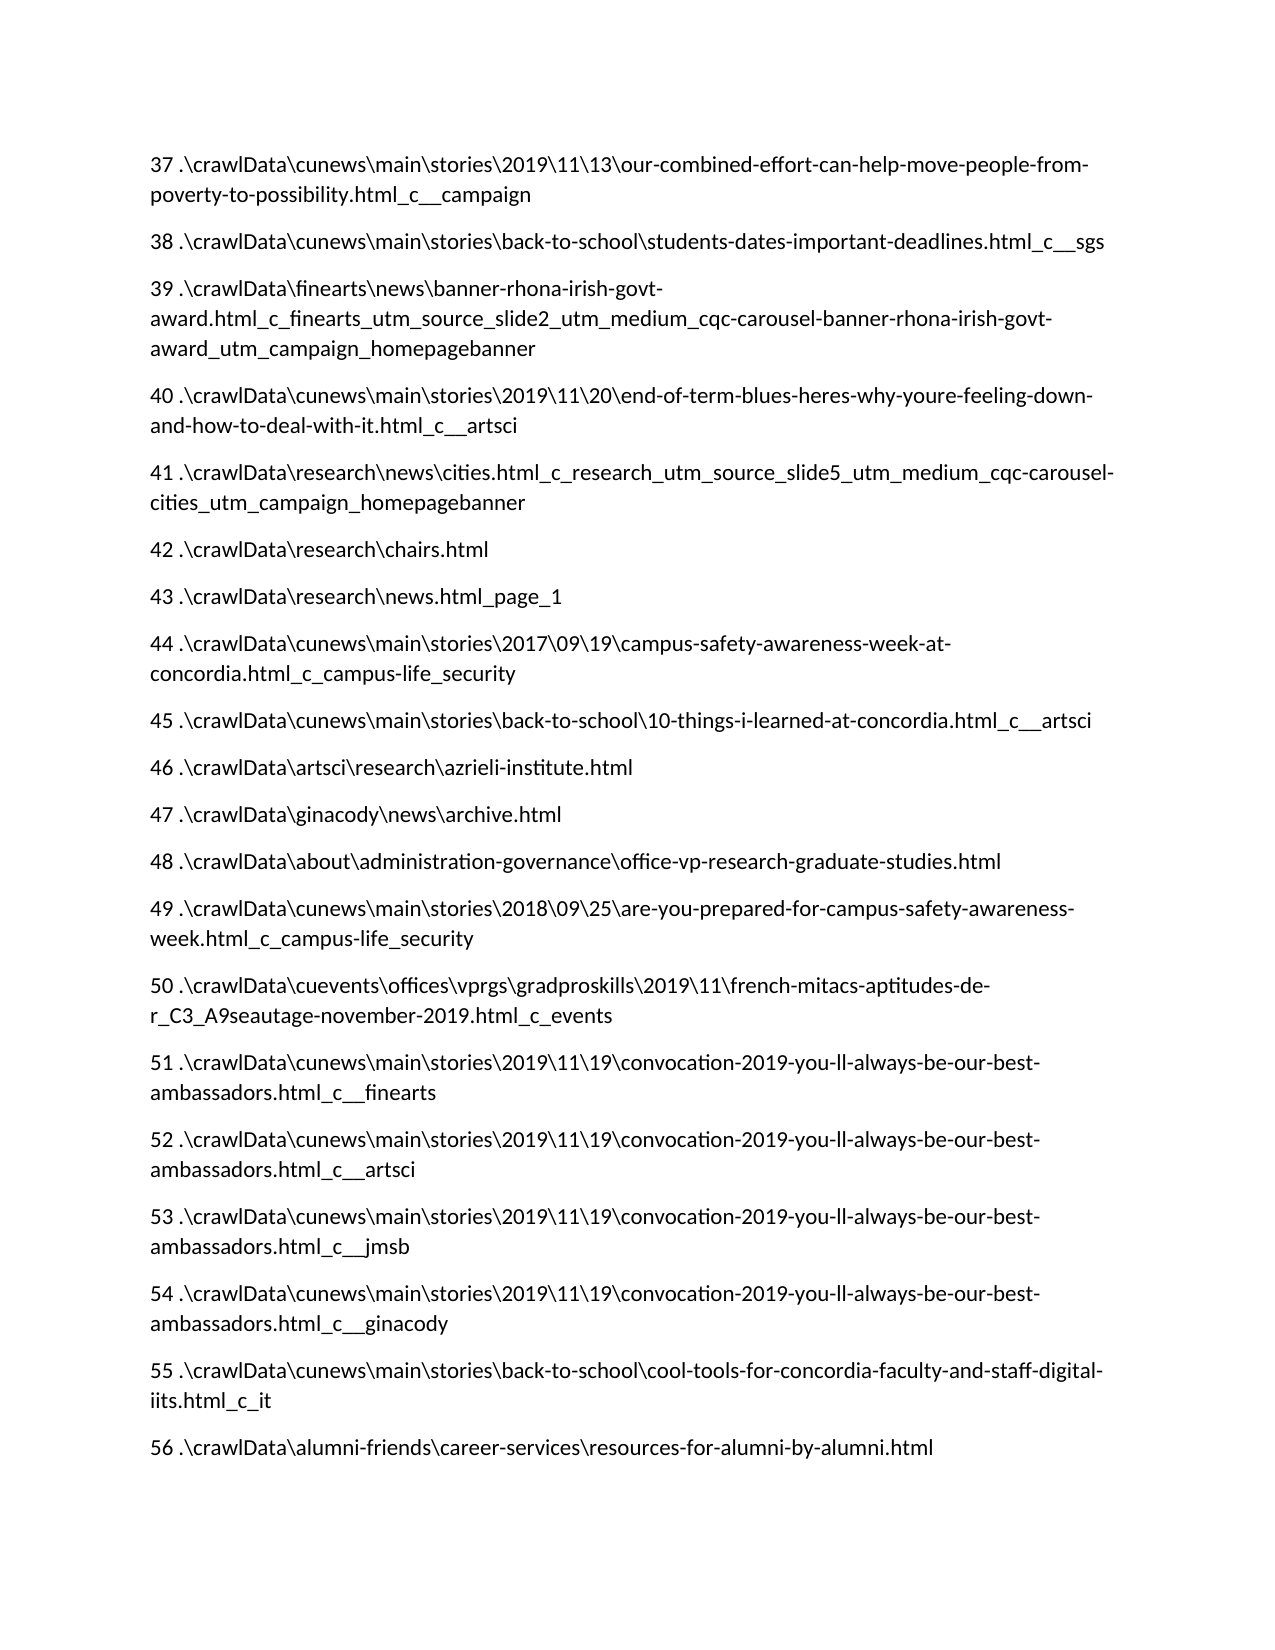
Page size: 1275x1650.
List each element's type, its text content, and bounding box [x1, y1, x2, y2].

text 41 .\crawlData\research\news\cities.html_c_research_utm_source_slide5_utm_medium_cqc-carousel-cities_utm_campaign_homepagebanner [150, 458, 1125, 517]
text 47 .\crawlData\ginacody\news\archive.html [150, 800, 1125, 828]
text 40 .\crawlData\cunews\main\stories\2019\11\20\end-of-term-blues-heres-why-youre-feeling-down-and-how-to-deal-with-it.html_c__artsci [150, 381, 1125, 439]
text 51 .\crawlData\cunews\main\stories\2019\11\19\convocation-2019-you-ll-always-be-our-best-ambassadors.html_c__finearts [150, 1048, 1125, 1106]
text 45 .\crawlData\cunews\main\stories\back-to-school\10-things-i-learned-at-concordia.html_c__artsci [150, 706, 1125, 734]
text 39 .\crawlData\finearts\news\banner-rhona-irish-govt-award.html_c_finearts_utm_source_slide2_utm_medium_cqc-carousel-banner-rhona-irish-govt-award_utm_campaign_homepagebanner [150, 274, 1125, 362]
text 54 .\crawlData\cunews\main\stories\2019\11\19\convocation-2019-you-ll-always-be-our-best-ambassadors.html_c__ginacody [150, 1279, 1125, 1337]
text 46 .\crawlData\artsci\research\azrieli-institute.html [150, 753, 1125, 781]
text 38 .\crawlData\cunews\main\stories\back-to-school\students-dates-important-deadlines.html_c__sgs [150, 227, 1125, 255]
text 37 .\crawlData\cunews\main\stories\2019\11\13\our-combined-effort-can-help-move-people-from-poverty-to-possibility.html_c__campaign [150, 150, 1125, 208]
text 56 .\crawlData\alumni-friends\career-services\resources-for-alumni-by-alumni.html [150, 1433, 1125, 1461]
text 49 .\crawlData\cunews\main\stories\2018\09\25\are-you-prepared-for-campus-safety-awareness-week.html_c_campus-life_security [150, 894, 1125, 952]
text 52 .\crawlData\cunews\main\stories\2019\11\19\convocation-2019-you-ll-always-be-our-best-ambassadors.html_c__artsci [150, 1125, 1125, 1183]
text 48 .\crawlData\about\administration-governance\office-vp-research-graduate-studies.html [150, 847, 1125, 875]
text 43 .\crawlData\research\news.html_page_1 [150, 582, 1125, 610]
text 50 .\crawlData\cuevents\offices\vprgs\gradproskills\2019\11\french-mitacs-aptitudes-de-r_C3_A9seautage-november-2019.html_c_events [150, 971, 1125, 1029]
text 55 .\crawlData\cunews\main\stories\back-to-school\cool-tools-for-concordia-faculty-and-staff-digital-iits.html_c_it [150, 1356, 1125, 1414]
text 42 .\crawlData\research\chairs.html [150, 535, 1125, 563]
text 53 .\crawlData\cunews\main\stories\2019\11\19\convocation-2019-you-ll-always-be-our-best-ambassadors.html_c__jmsb [150, 1202, 1125, 1260]
text 44 .\crawlData\cunews\main\stories\2017\09\19\campus-safety-awareness-week-at-concordia.html_c_campus-life_security [150, 629, 1125, 687]
